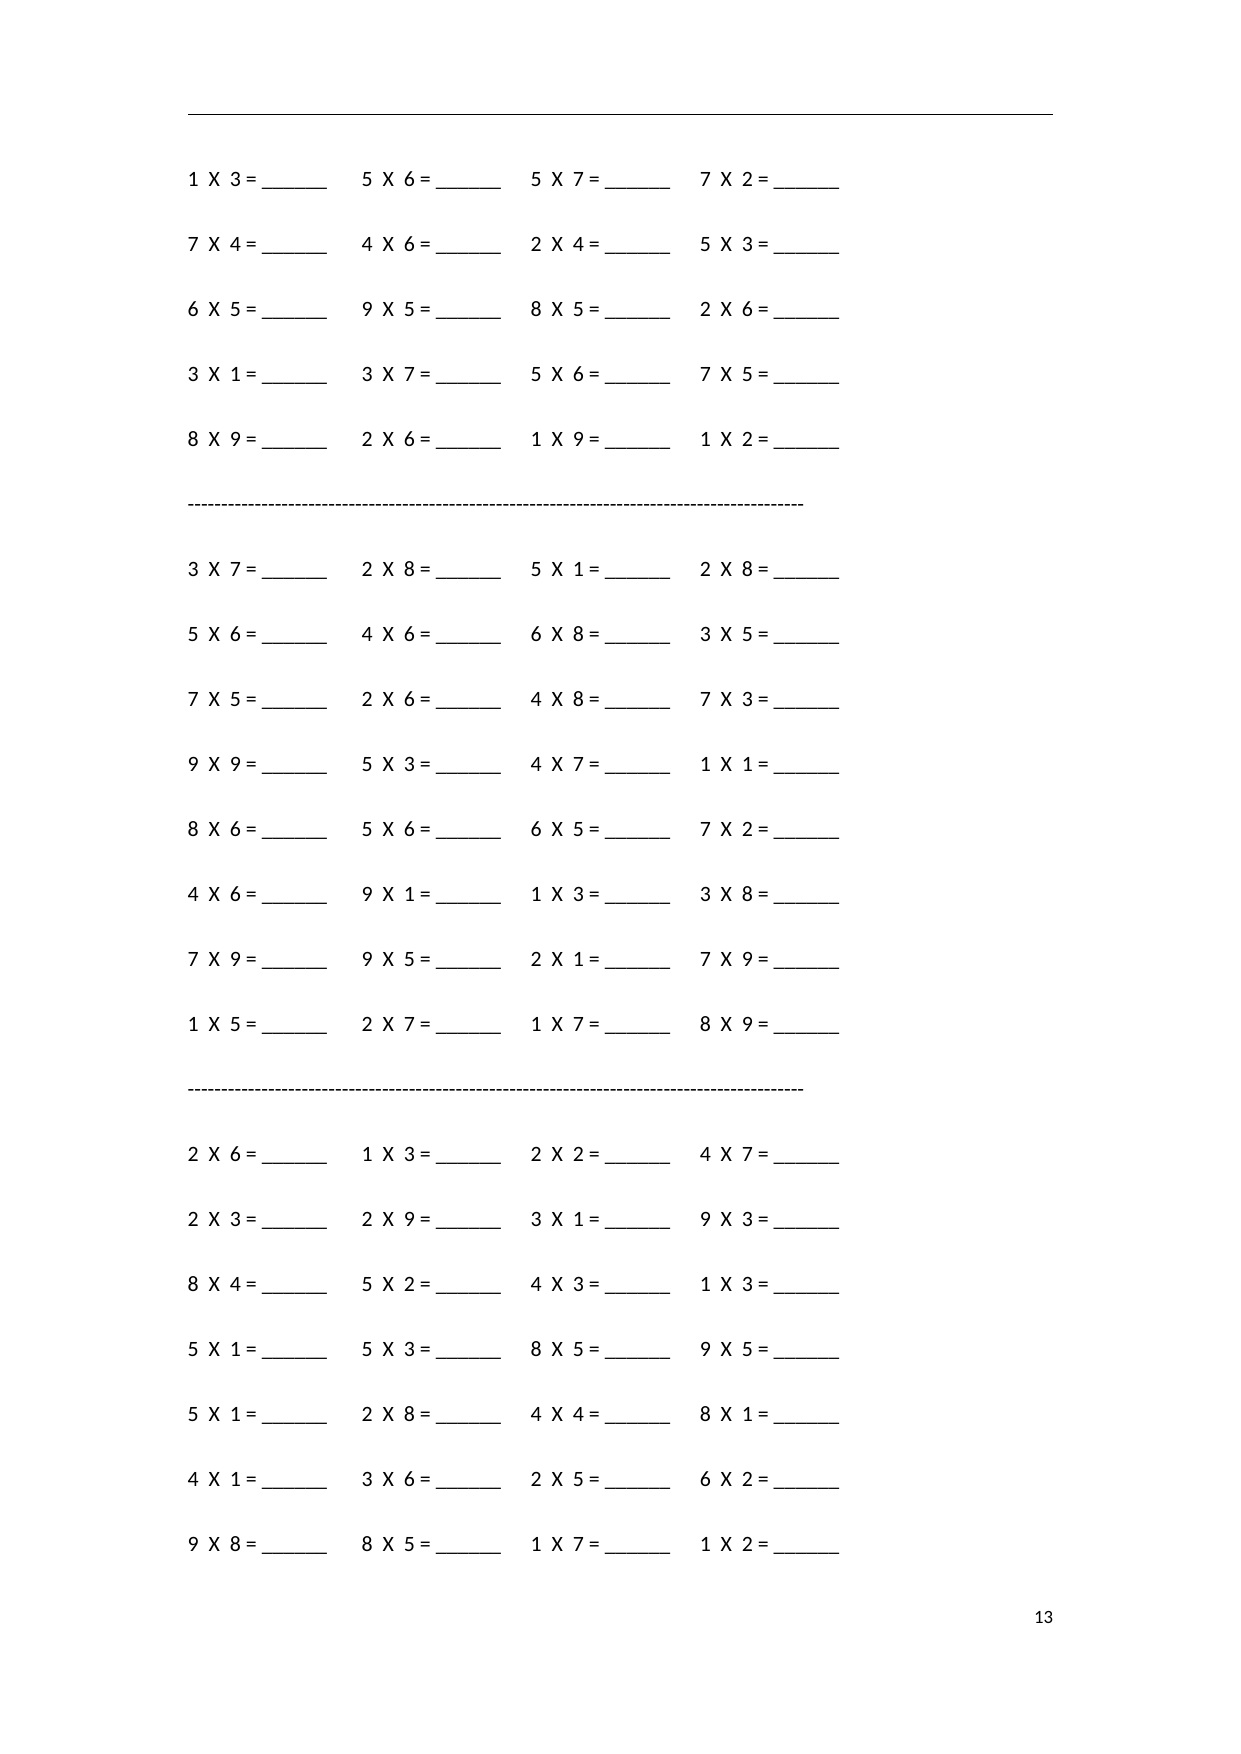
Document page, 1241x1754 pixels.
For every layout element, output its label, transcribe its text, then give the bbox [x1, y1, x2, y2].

text 2 X 3 = ______ 2 X 9 = ______ 3 X 1 = ______ 9 X 3 = ______ [187, 1202, 1053, 1234]
text 9 X 9 = ______ 5 X 3 = ______ 4 X 7 = ______ 1 X 1 = ______ [187, 747, 1053, 779]
text 7 X 4 = ______ 4 X 6 = ______ 2 X 4 = ______ 5 X 3 = ______ [187, 227, 1053, 259]
text 9 X 8 = ______ 8 X 5 = ______ 1 X 7 = ______ 1 X 2 = ______ [187, 1527, 1053, 1559]
text -------------------------------------------------------------------------------------------- [187, 1072, 1053, 1104]
text 8 X 6 = ______ 5 X 6 = ______ 6 X 5 = ______ 7 X 2 = ______ [187, 812, 1053, 844]
text 1 X 3 = ______ 5 X 6 = ______ 5 X 7 = ______ 7 X 2 = ______ [187, 162, 1053, 194]
text 7 X 9 = ______ 9 X 5 = ______ 2 X 1 = ______ 7 X 9 = ______ [187, 942, 1053, 974]
text 3 X 1 = ______ 3 X 7 = ______ 5 X 6 = ______ 7 X 5 = ______ [187, 357, 1053, 389]
text 6 X 5 = ______ 9 X 5 = ______ 8 X 5 = ______ 2 X 6 = ______ [187, 292, 1053, 324]
text 7 X 5 = ______ 2 X 6 = ______ 4 X 8 = ______ 7 X 3 = ______ [187, 682, 1053, 714]
text 8 X 9 = ______ 2 X 6 = ______ 1 X 9 = ______ 1 X 2 = ______ [187, 422, 1053, 454]
text 5 X 1 = ______ 5 X 3 = ______ 8 X 5 = ______ 9 X 5 = ______ [187, 1332, 1053, 1364]
text 3 X 7 = ______ 2 X 8 = ______ 5 X 1 = ______ 2 X 8 = ______ [187, 552, 1053, 584]
text 5 X 1 = ______ 2 X 8 = ______ 4 X 4 = ______ 8 X 1 = ______ [187, 1397, 1053, 1429]
text -------------------------------------------------------------------------------------------- [187, 487, 1053, 519]
text 2 X 6 = ______ 1 X 3 = ______ 2 X 2 = ______ 4 X 7 = ______ [187, 1137, 1053, 1169]
text 8 X 4 = ______ 5 X 2 = ______ 4 X 3 = ______ 1 X 3 = ______ [187, 1267, 1053, 1299]
text 4 X 6 = ______ 9 X 1 = ______ 1 X 3 = ______ 3 X 8 = ______ [187, 877, 1053, 909]
text 5 X 6 = ______ 4 X 6 = ______ 6 X 8 = ______ 3 X 5 = ______ [187, 617, 1053, 649]
text 1 X 5 = ______ 2 X 7 = ______ 1 X 7 = ______ 8 X 9 = ______ [187, 1007, 1053, 1039]
text 4 X 1 = ______ 3 X 6 = ______ 2 X 5 = ______ 6 X 2 = ______ [187, 1462, 1053, 1494]
